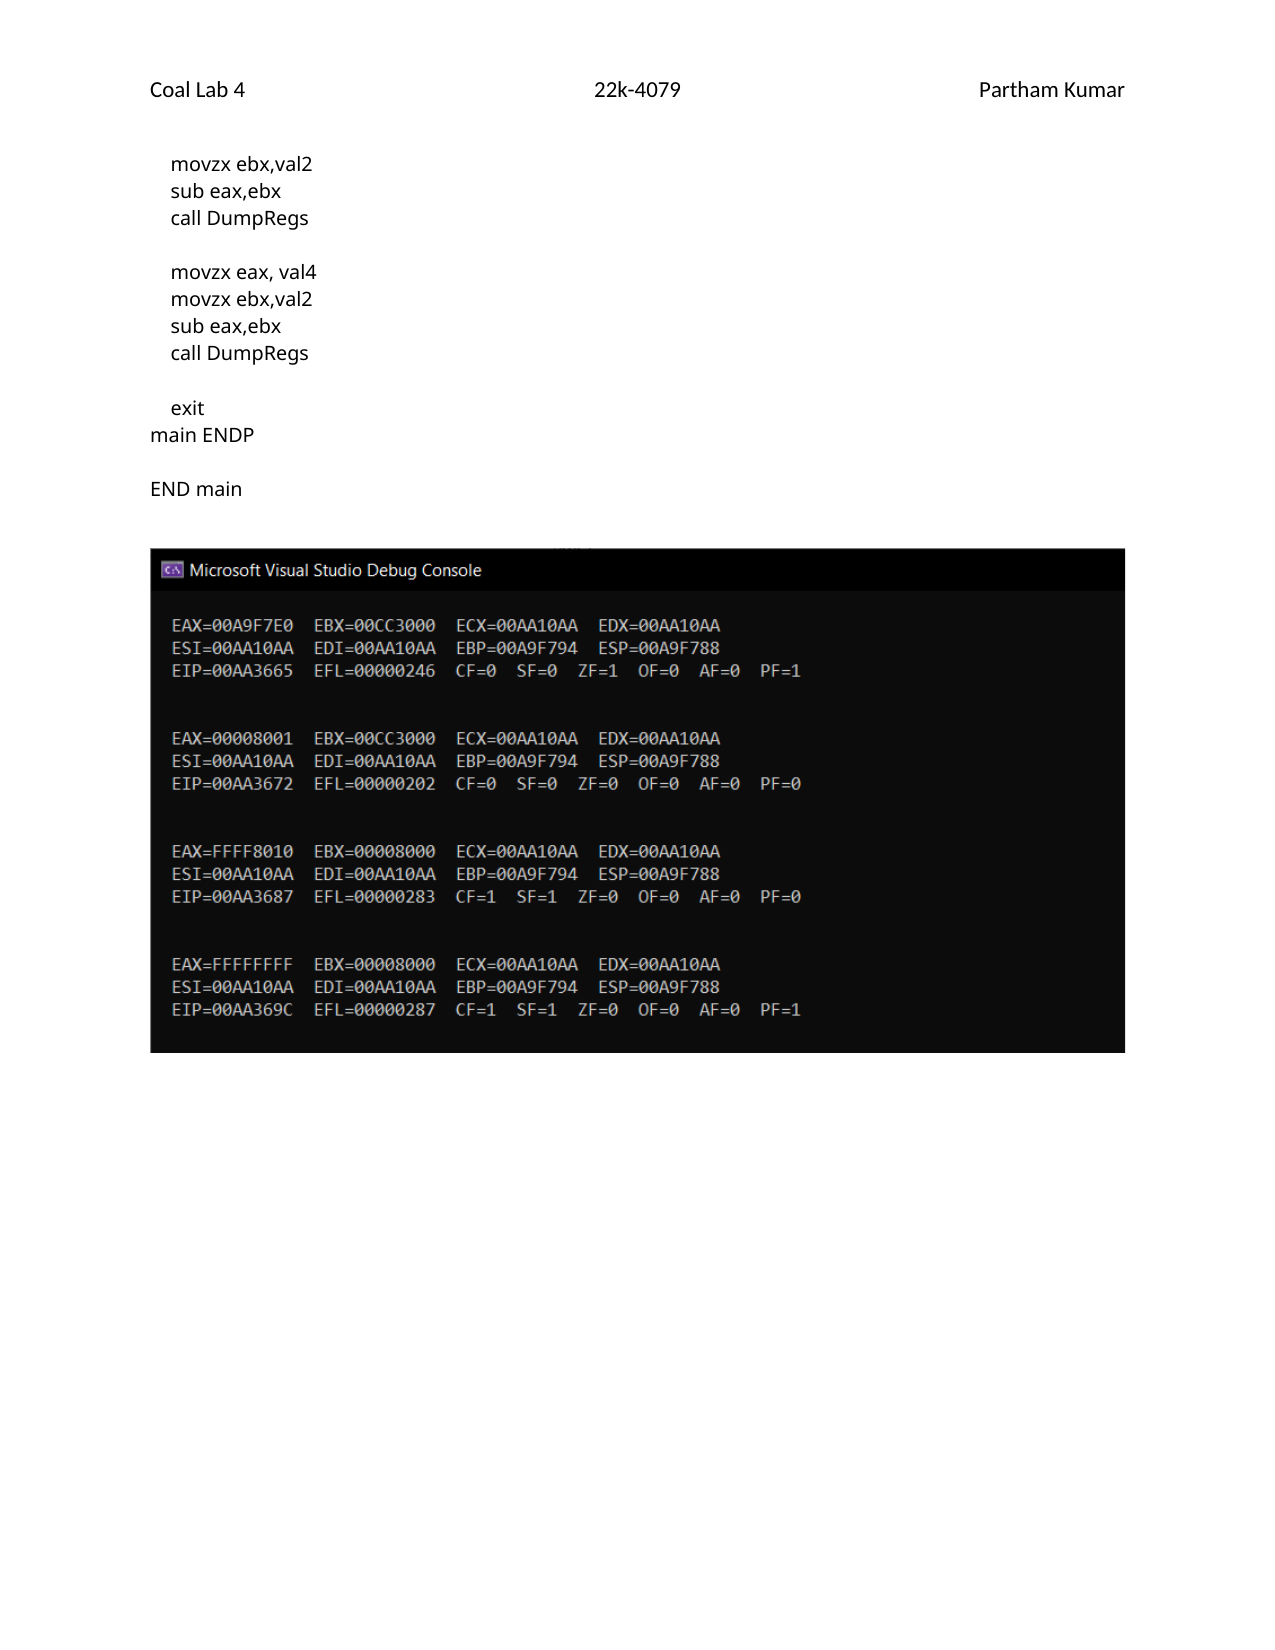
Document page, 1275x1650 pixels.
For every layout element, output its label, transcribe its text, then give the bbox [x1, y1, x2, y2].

text call DumpRegs [150, 339, 1125, 366]
text call DumpRegs [150, 204, 1125, 231]
text exit [150, 394, 1125, 421]
text sub eax,ebx [150, 312, 1125, 339]
picture [150, 548, 1125, 1053]
text sub eax,ebx [150, 177, 1125, 204]
text main ENDP [150, 421, 1125, 448]
text movzx ebx,val2 [150, 285, 1125, 312]
text movzx eax, val4 [150, 258, 1125, 285]
text movzx ebx,val2 [150, 150, 1125, 177]
text END main [150, 475, 1125, 502]
